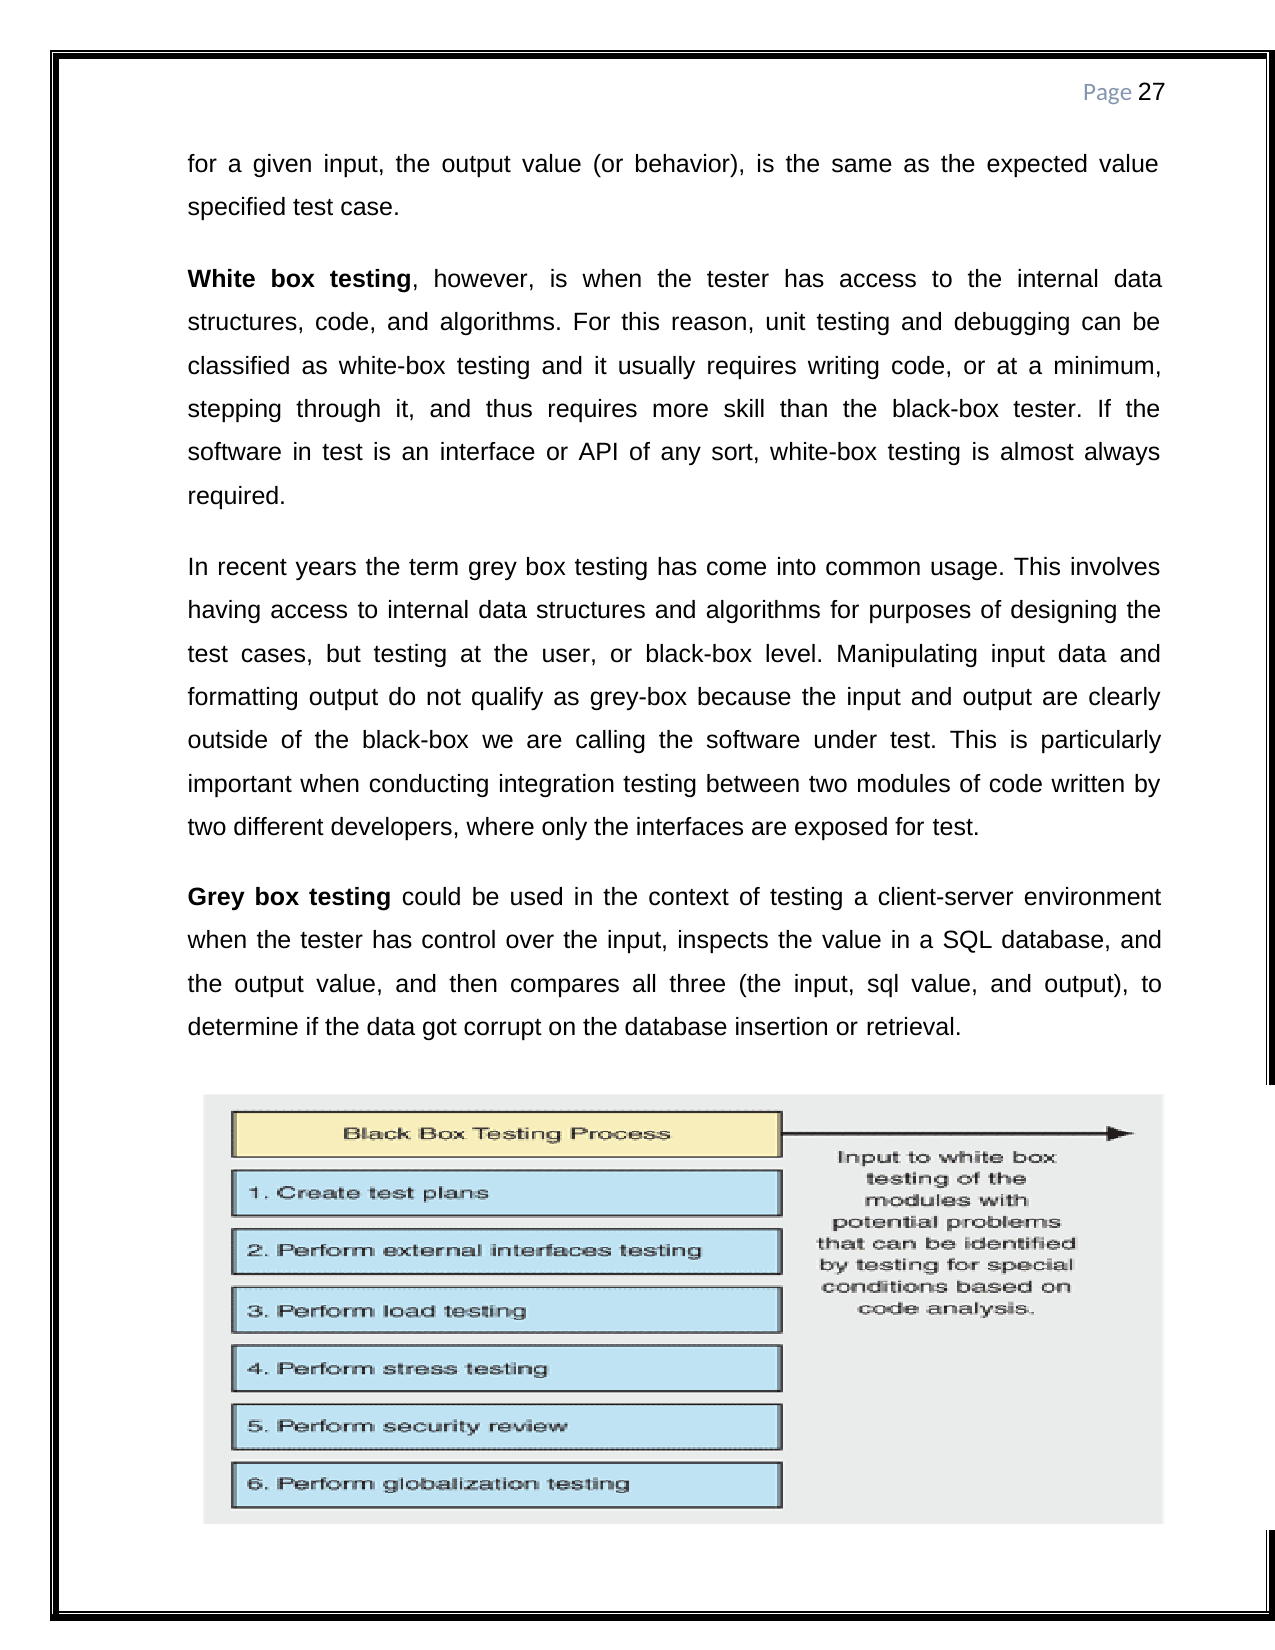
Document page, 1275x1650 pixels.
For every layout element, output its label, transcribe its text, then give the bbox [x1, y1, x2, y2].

picture [187, 1085, 1275, 1530]
text In recent years the term grey box testing has come into common usage. This involves having access to internal data structures and algorithms for purposes of designing the test cases, but testing at the user, or black-box level. Manipulating input data and formatting output do not qualify as grey-box because the input and output are clearly outside of the black-box we are calling the software under test. This is particularly important when conducting integration testing between two modules of code written by two different developers, where only the interfaces are exposed for test. [187, 552, 1163, 841]
text Grey box testing could be used in the context of testing a client-server environment when the tester has control over the input, inspects the value in a SQL database, and the output value, and then compares all three (the input, sql value, and output), to determine if the data got corrupt on the database insertion or retrieval. [187, 882, 1163, 1041]
text for a given input, the output value (or behavior), is the same as the expected value specified test case. [187, 149, 1161, 221]
text White box testing, however, is when the tester has access to the internal data structures, code, and algorithms. For this reason, unit testing and debugging can be classified as white-box testing and it usually requires writing code, or at a minimum, stepping through it, and thus requires more skill than the black-box tester. If the software in test is an interface or API of any sort, white-box testing is almost always required. [187, 264, 1163, 509]
